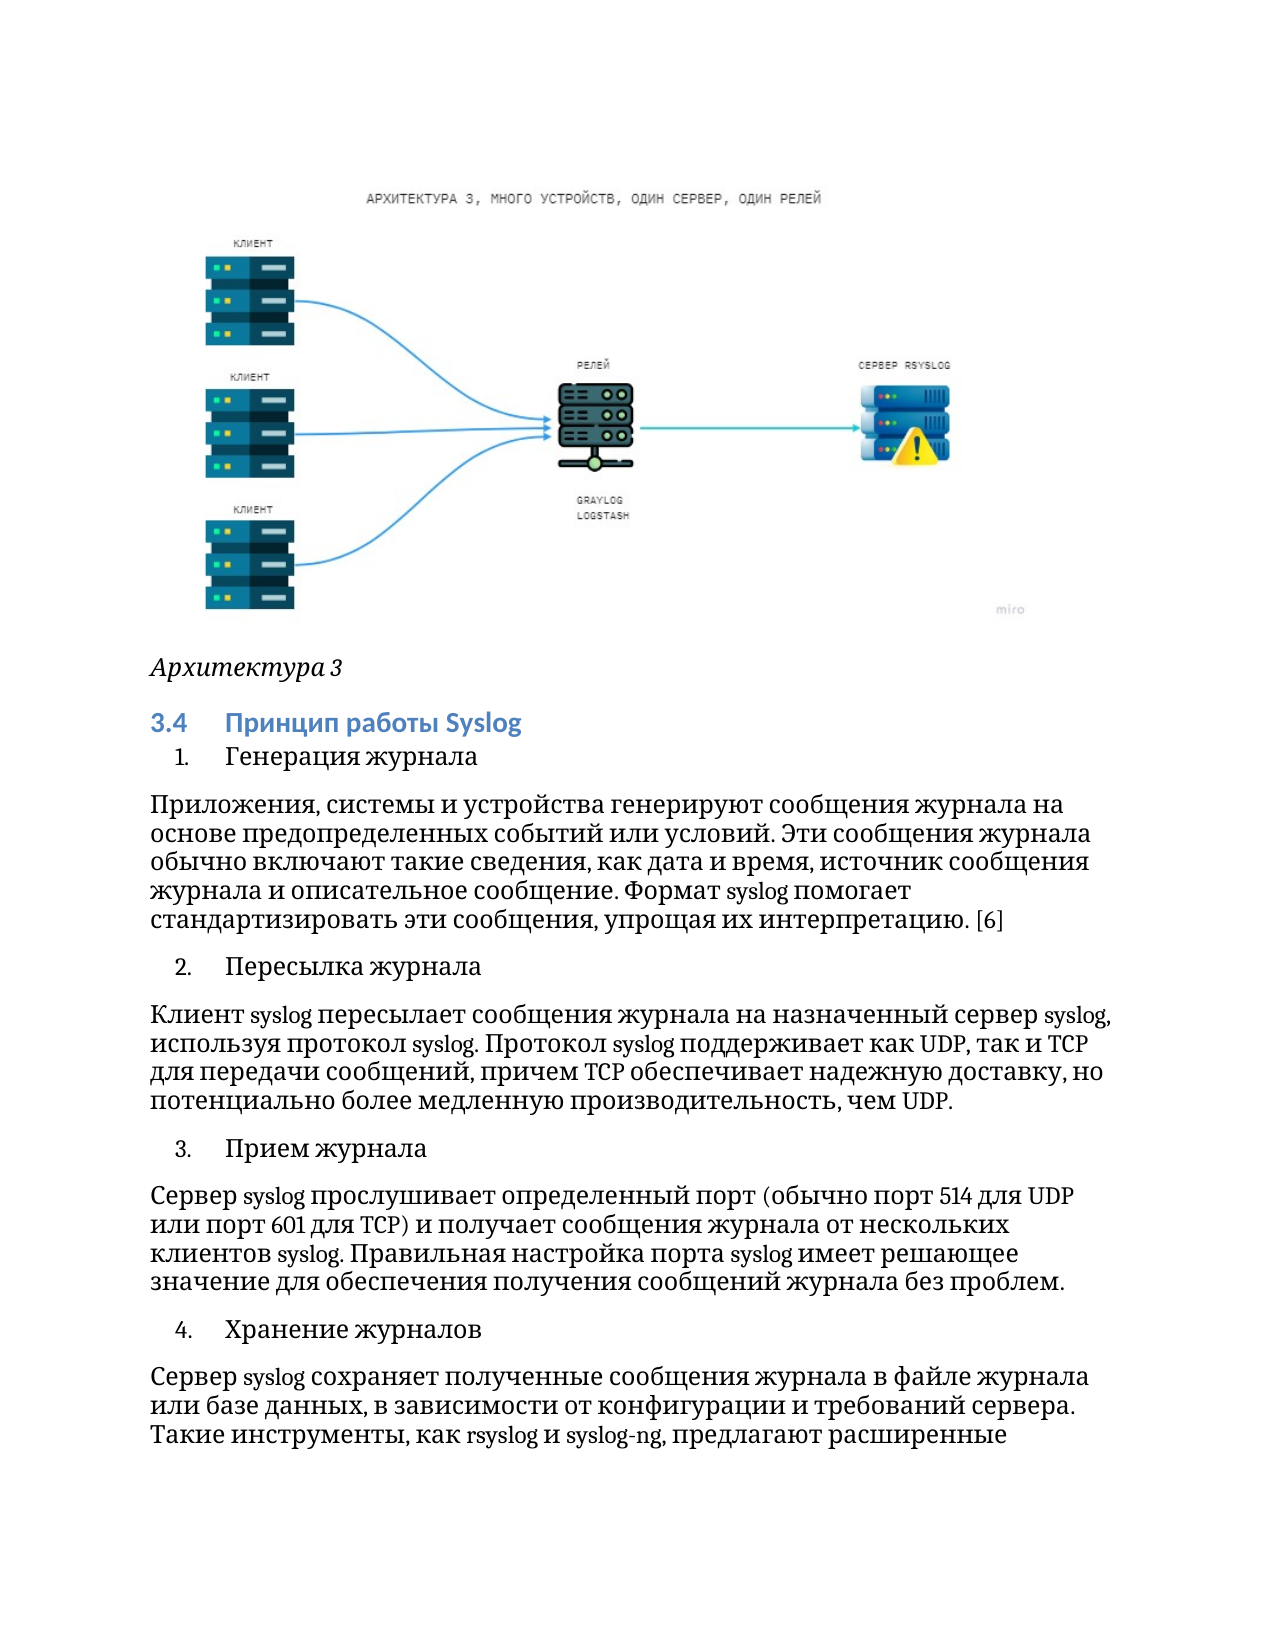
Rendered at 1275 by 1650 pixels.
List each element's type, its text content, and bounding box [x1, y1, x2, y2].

list Генерация журнала [175, 743, 1125, 772]
text Архитектура 3 [150, 654, 1125, 683]
list Хранение журналов [175, 1316, 1125, 1344]
picture [168, 150, 1044, 634]
text Приложения, системы и устройства генерируют сообщения журнала на основе предопределенных событий или условий. Эти сообщения журнала обычно включают такие сведения, как дата и время, источник сообщения журнала и описательное сообщение. Формат syslog помогает стандартизировать эти сообщения, упрощая их интерпретацию. [6] [150, 791, 1125, 934]
list Пересылка журнала [175, 953, 1125, 982]
list Прием журнала [175, 1134, 1125, 1163]
text Сервер syslog прослушивает определенный порт (обычно порт 514 для UDP или порт 601 для TCP) и получает сообщения журнала от нескольких клиентов syslog. Правильная настройка порта syslog имеет решающее значение для обеспечения получения сообщений журнала без проблем. [150, 1182, 1125, 1297]
subtitle 3.4 Принцип работы Syslog [150, 704, 1125, 739]
text Клиент syslog пересылает сообщения журнала на назначенный сервер syslog, используя протокол syslog. Протокол syslog поддерживает как UDP, так и TCP для передачи сообщений, причем TCP обеспечивает надежную доставку, но потенциально более медленную производительность, чем UDP. [150, 1001, 1125, 1116]
